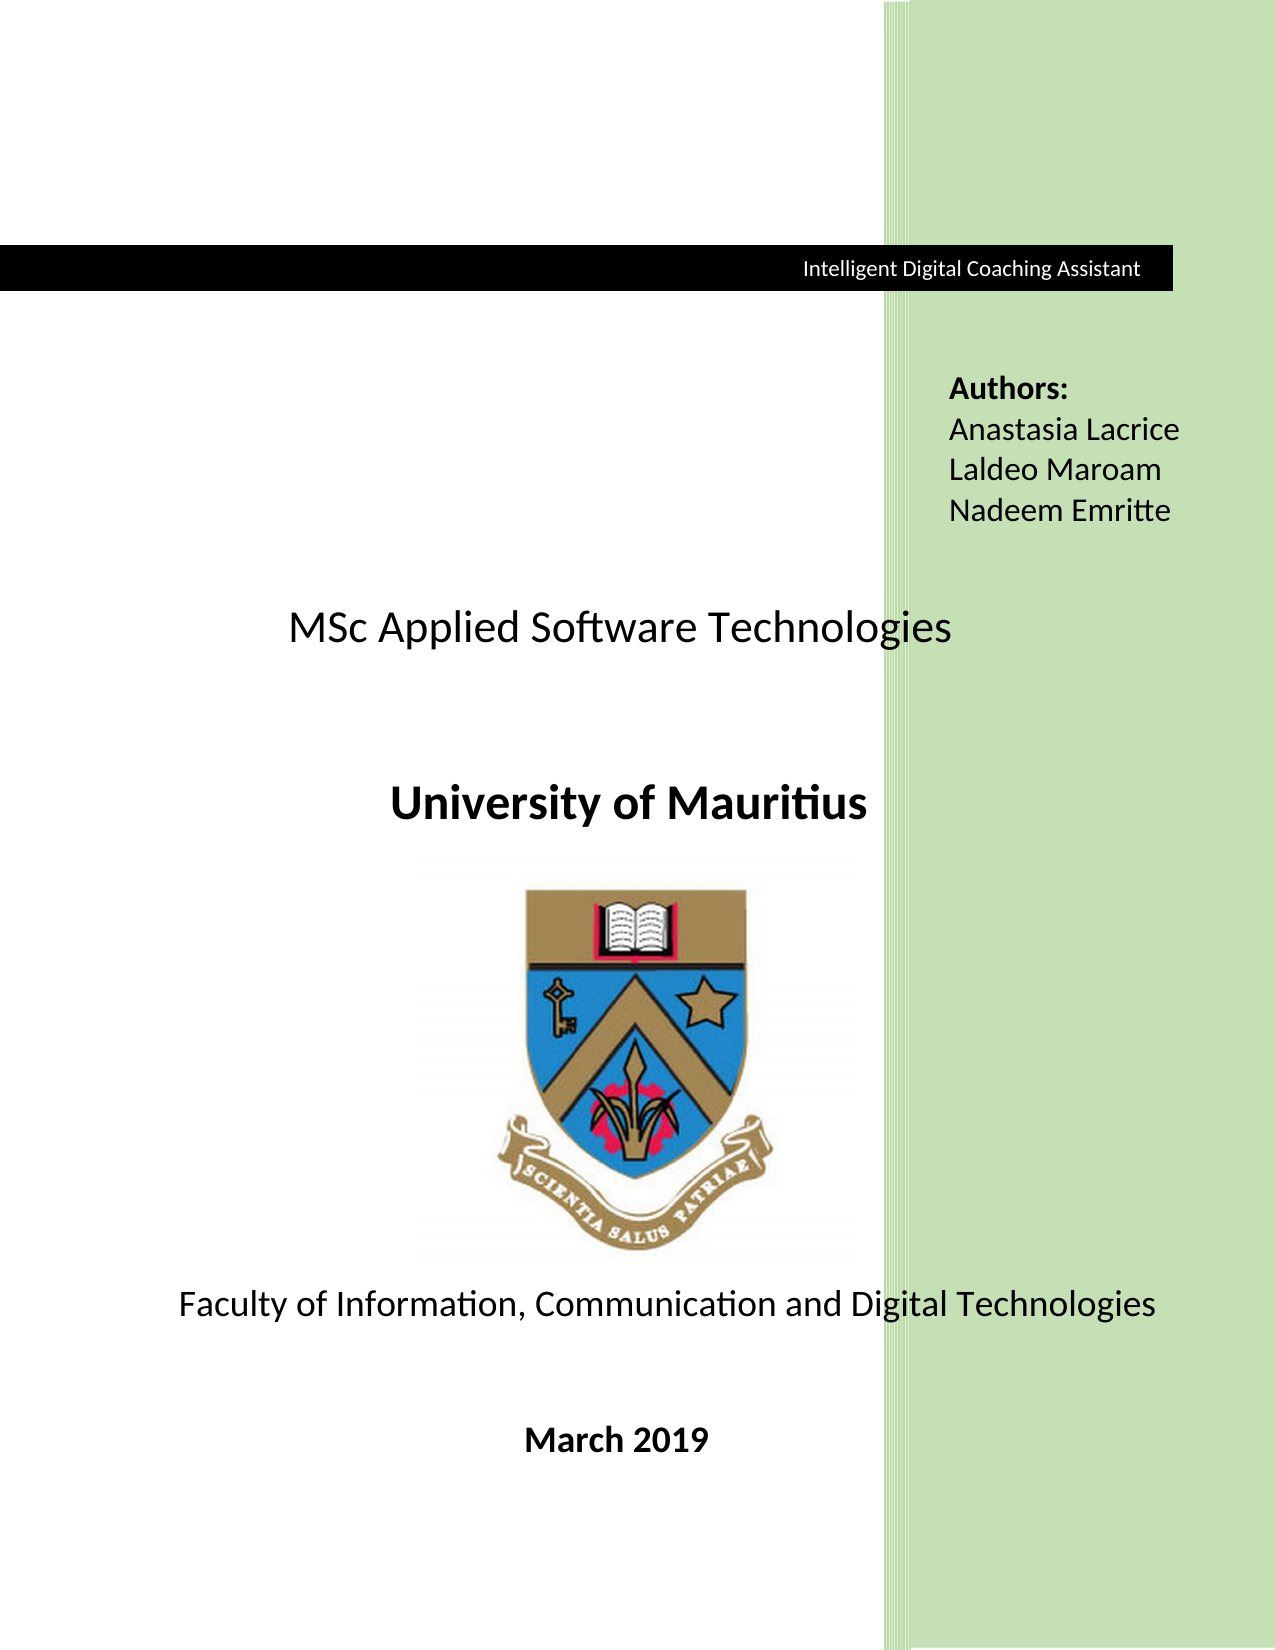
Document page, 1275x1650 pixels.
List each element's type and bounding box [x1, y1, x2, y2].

picture [417, 853, 858, 1264]
